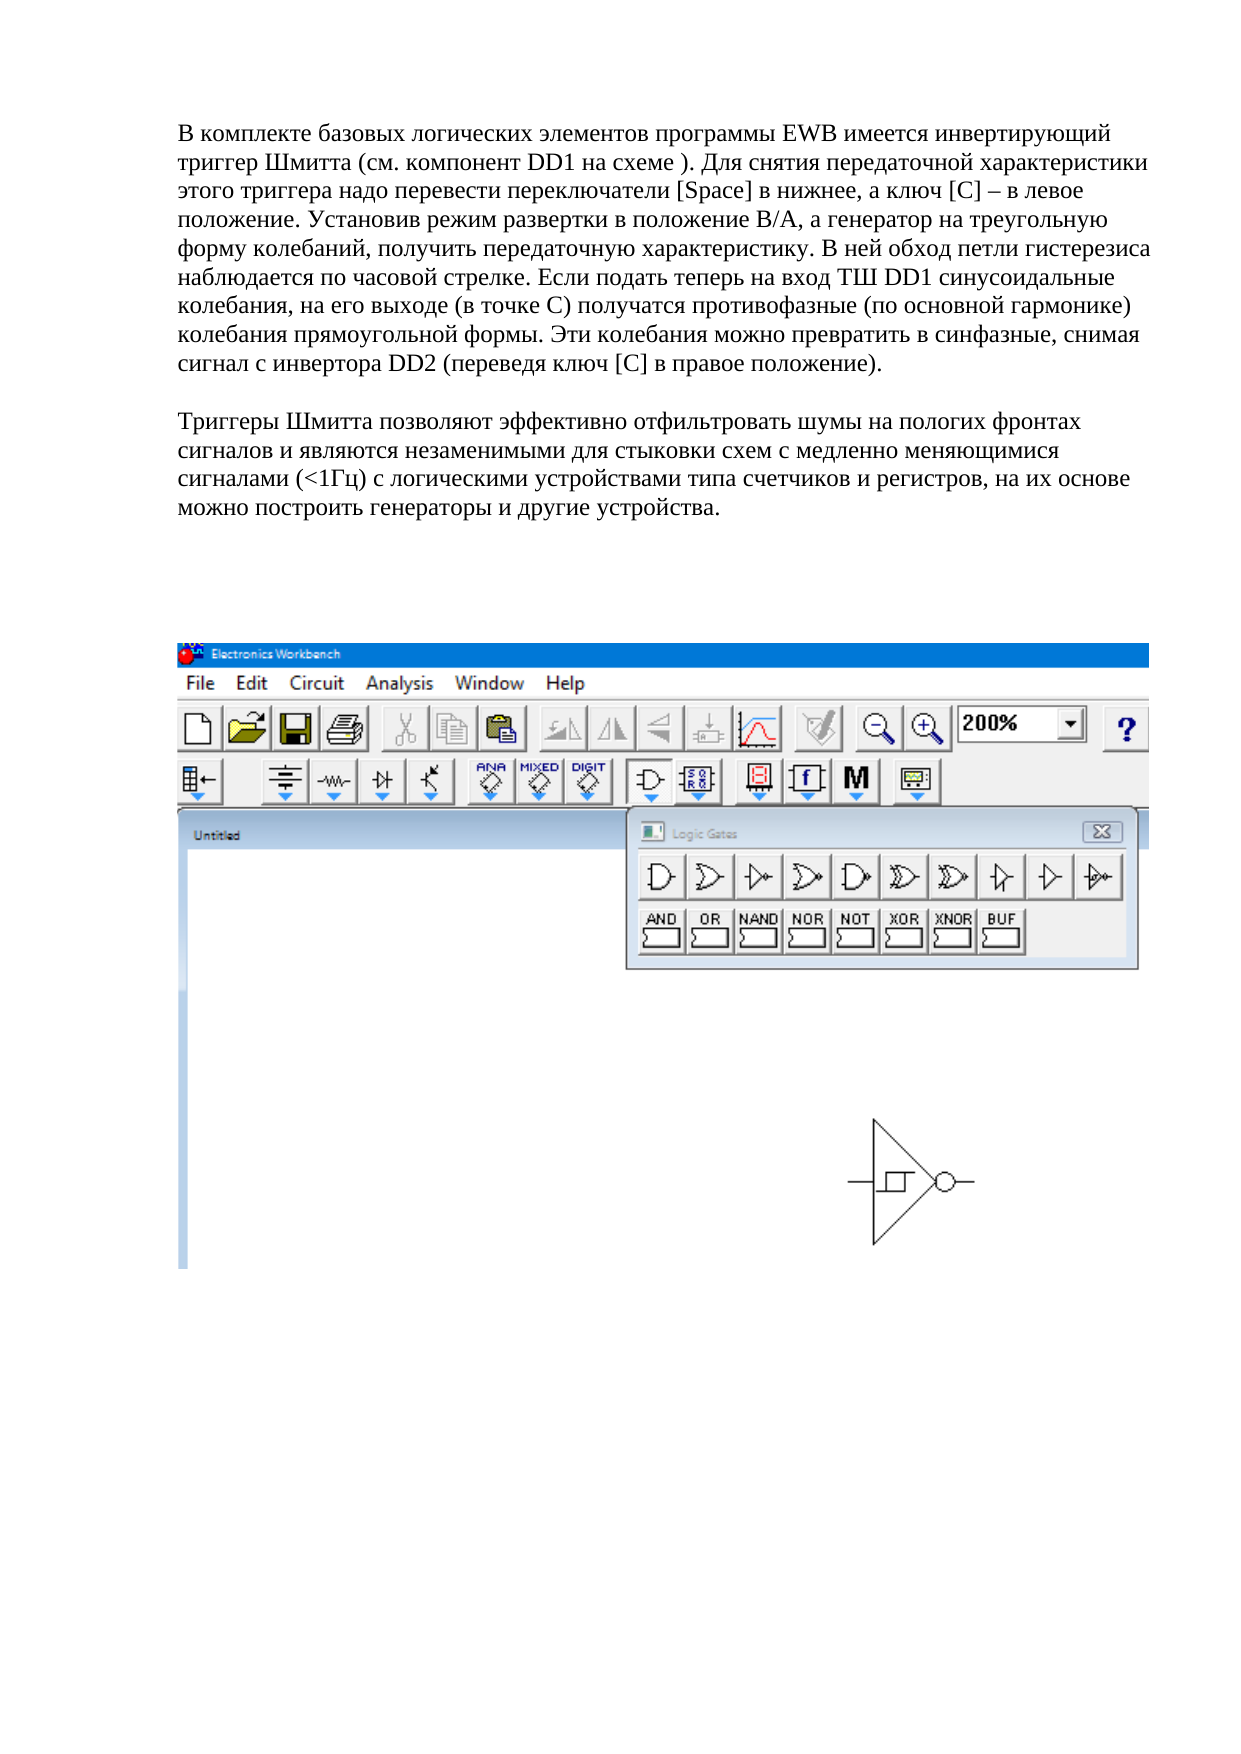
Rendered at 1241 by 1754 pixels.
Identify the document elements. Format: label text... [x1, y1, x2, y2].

text В комплекте базовых логических элементов программы EWB имеется инвертирующий триггер Шмитта (см. компонент DD1 на схеме ). Для снятия передаточной характеристики этого триггера надо перевести переключатели [Space] в нижнее, а ключ [C] – в левое положение. Установив режим развертки в положение B/A, а генератор на треугольную форму колебаний, получить передаточную характеристику. В ней обход петли гистерезиса наблюдается по часовой стрелке. Если подать теперь на вход ТШ DD1 синусоидальные колебания, на его выходе (в точке С) получатся противофазные (по основной гармонике) колебания прямоугольной формы. Эти колебания можно превратить в синфазные, снимая сигнал с инвертора DD2 (переведя ключ [C] в правое положение). [177, 118, 1152, 377]
text Триггеры Шмитта позволяют эффективно отфильтровать шумы на пологих фронтах сигналов и являются незаменимыми для стыковки схем с медленно меняющимися сигналами (<1Гц) с логическими устройствами типа счетчиков и регистров, на их основе можно построить генераторы и другие устройства. [177, 406, 1152, 521]
picture [177, 643, 1149, 1269]
